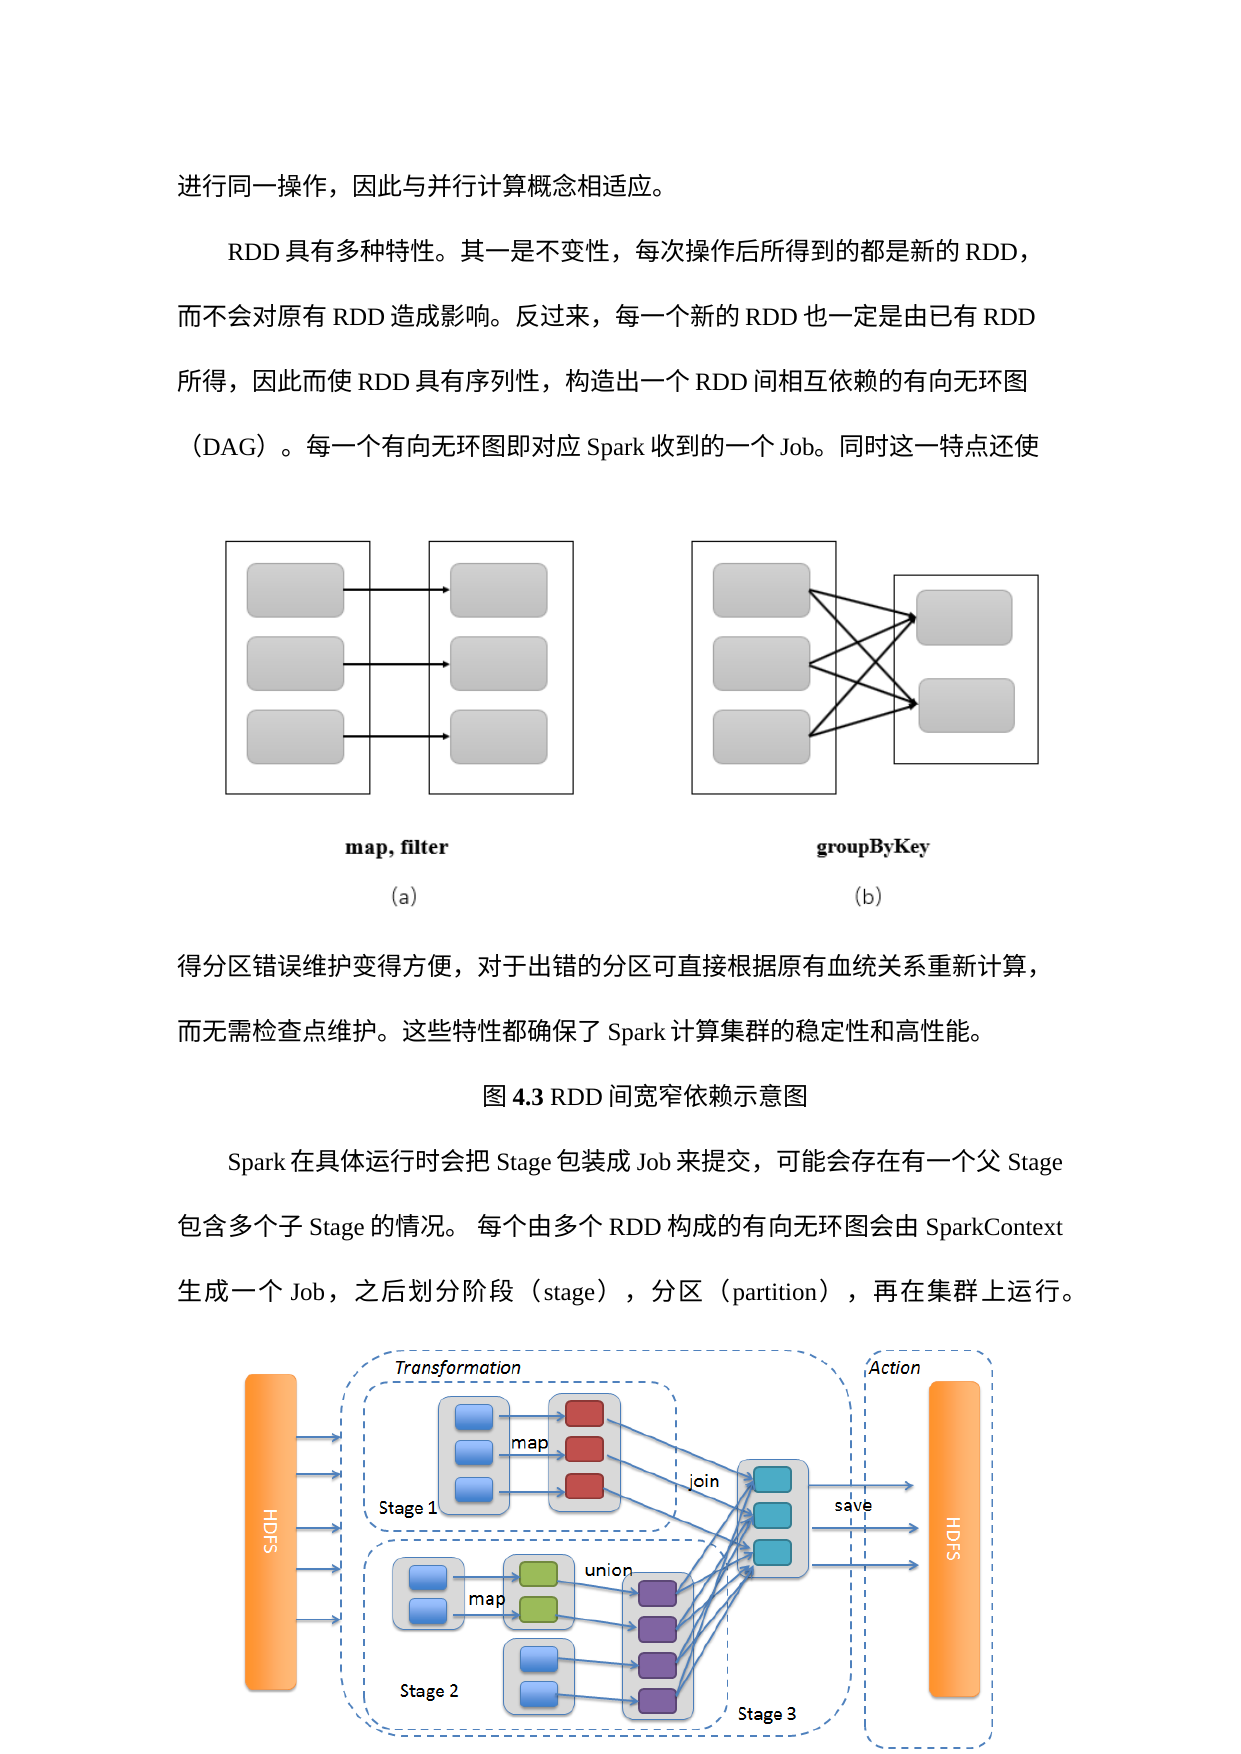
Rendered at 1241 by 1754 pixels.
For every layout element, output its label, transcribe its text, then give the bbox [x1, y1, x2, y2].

picture [185, 513, 1058, 918]
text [177, 152, 1063, 217]
text 图4.3 RDD间宽窄依赖示意图 [177, 1062, 1063, 1127]
picture [237, 1338, 1003, 1754]
